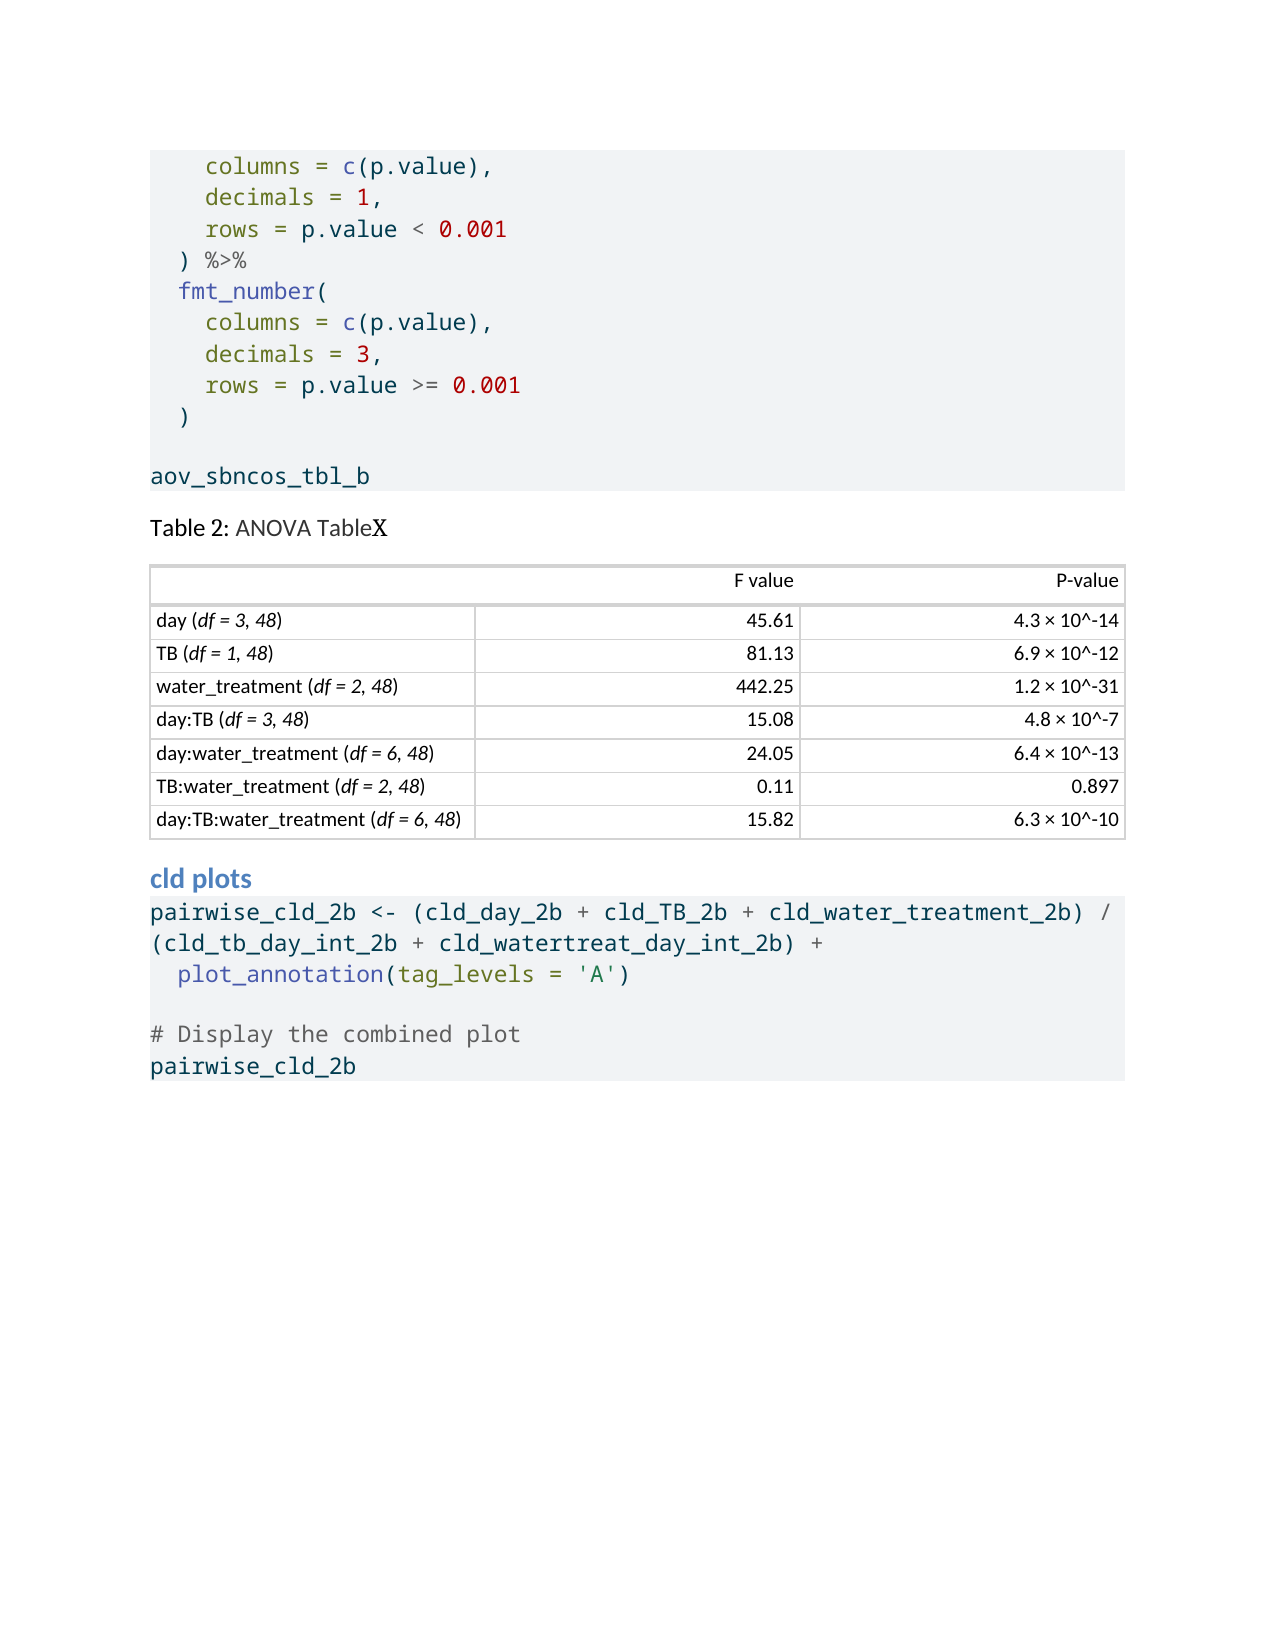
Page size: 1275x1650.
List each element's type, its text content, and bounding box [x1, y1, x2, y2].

table_cell 0.897 [801, 773, 1124, 804]
table_cell day:water_treatment (df = 6, 48) [151, 740, 474, 771]
table_cell 4.8 × 10^-7 [801, 707, 1124, 738]
table_cell 15.08 [476, 707, 799, 738]
table_cell 45.61 [476, 607, 799, 638]
table_cell 15.82 [476, 806, 799, 838]
table_header [151, 568, 475, 603]
table_header P-value [800, 568, 1124, 603]
table_cell 1.2 × 10^-31 [801, 673, 1124, 705]
table_cell 81.13 [476, 640, 799, 672]
table_cell day:TB:water_treatment (df = 6, 48) [151, 806, 474, 838]
table_cell 24.05 [476, 740, 799, 771]
subtitle cld plots [150, 860, 1125, 896]
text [150, 150, 1125, 491]
table_cell 4.3 × 10^-14 [801, 607, 1124, 638]
table_cell day (df = 3, 48) [151, 607, 474, 638]
table_cell 6.3 × 10^-10 [801, 806, 1124, 838]
table_cell TB (df = 1, 48) [151, 640, 474, 672]
table_cell TB:water_treatment (df = 2, 48) [151, 773, 474, 804]
table_header F value [475, 568, 800, 603]
table_cell water_treatment (df = 2, 48) [151, 673, 474, 705]
table_cell day:TB (df = 3, 48) [151, 707, 474, 738]
table_cell 6.9 × 10^-12 [801, 640, 1124, 672]
text pairwise_cld_2b <- (cld_day_2b + cld_TB_2b + cld_water_treatment_2b) / (cld_tb_day_int_2b + cld_watertreat_day_int_2b) + plot_annotation(tag_levels = 'A') # Display the combined plot pairwise_cld_2b [150, 896, 1125, 1081]
table_cell 0.11 [476, 773, 799, 804]
table_cell 6.4 × 10^-13 [801, 740, 1124, 771]
table_cell 442.25 [476, 673, 799, 705]
